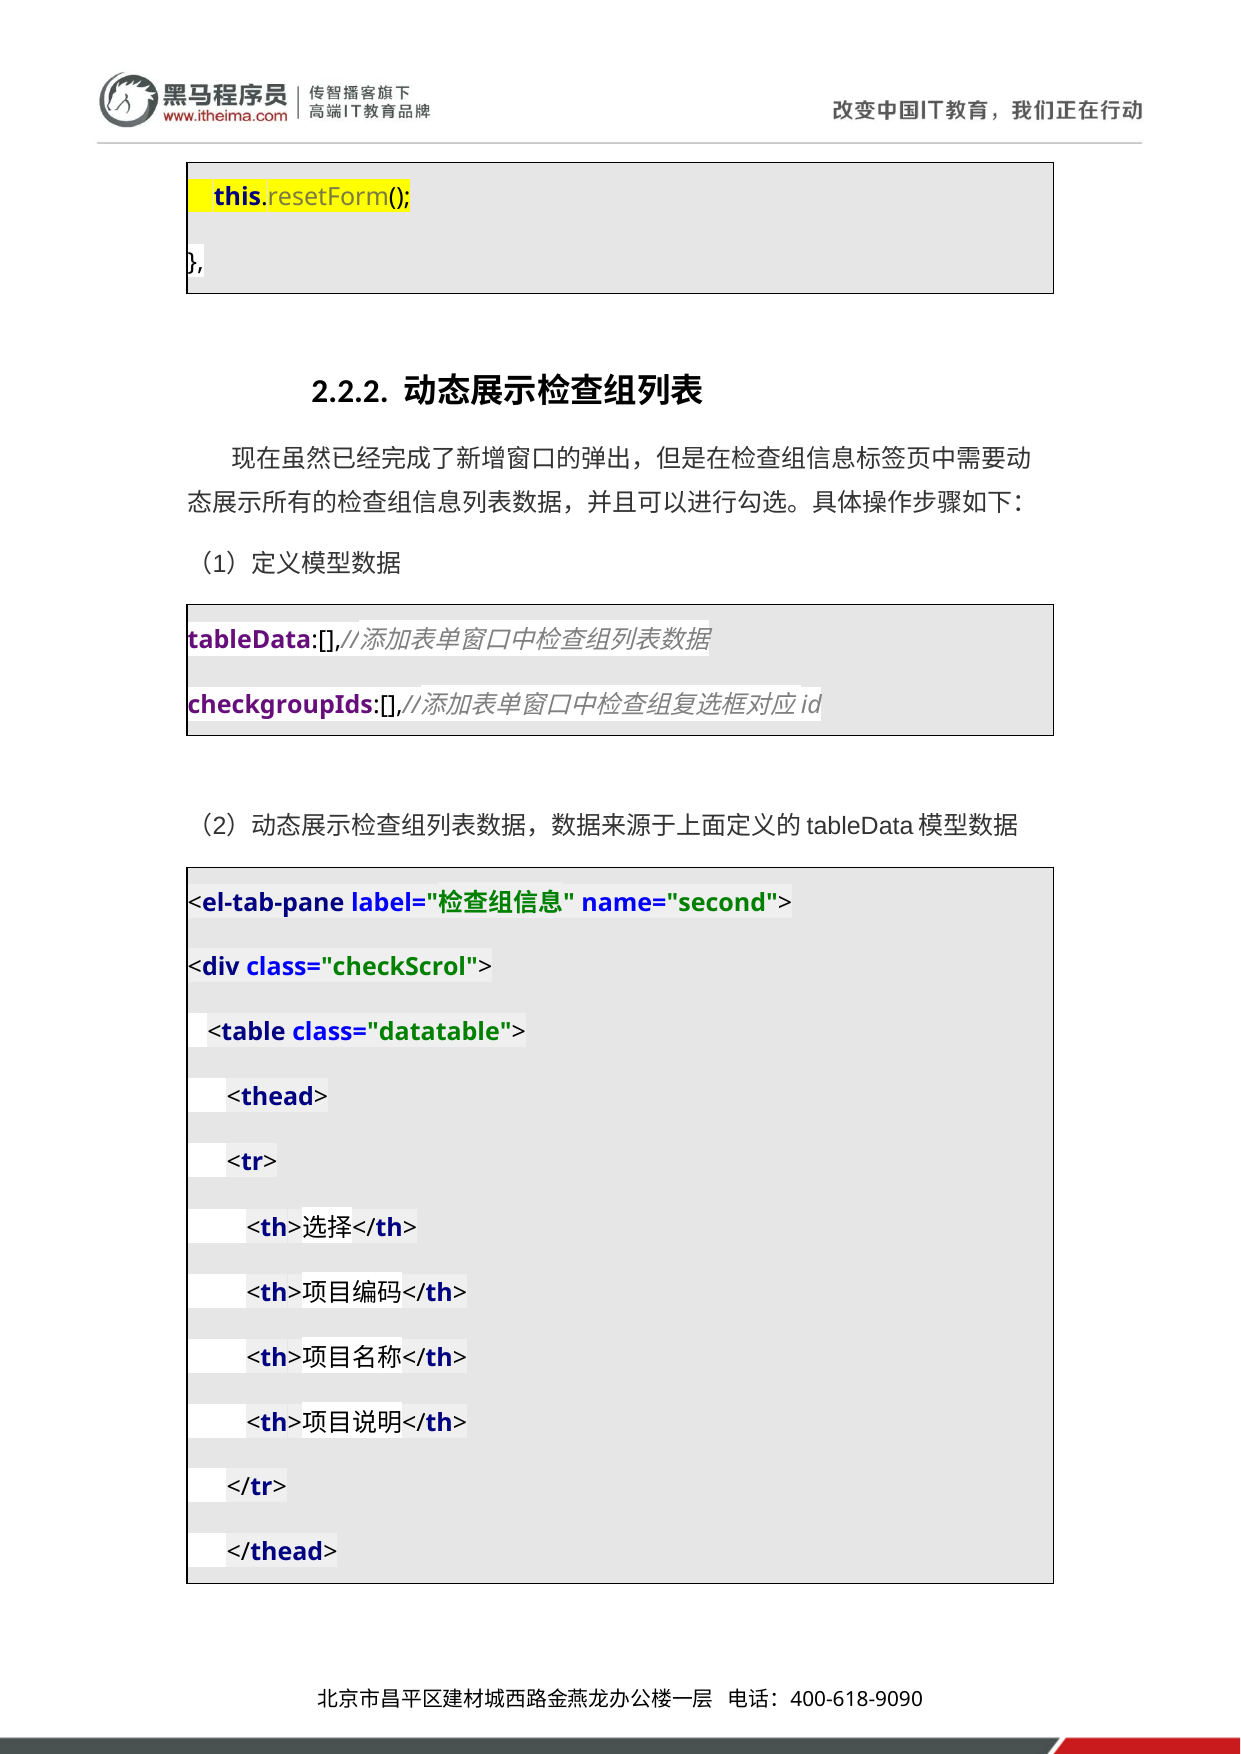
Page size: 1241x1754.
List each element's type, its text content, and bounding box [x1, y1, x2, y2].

list 定义模型数据 [187, 543, 1053, 579]
list 动态展示检查组列表数据，数据来源于上面定义的tableData模型数据 [187, 806, 1053, 842]
text tableData:[],//添加表单窗口中检查组列表数据 checkgroupIds:[],//添加表单窗口中检查组复选框对应id [188, 605, 1053, 735]
picture [0, 1678, 1241, 1754]
subtitle 动态展示检查组列表 [311, 363, 1053, 412]
picture [0, 1, 1241, 151]
text 现在虽然已经完成了新增窗口的弹出，但是在检查组信息标签页中需要动态展示所有的检查组信息列表数据，并且可以进行勾选。具体操作步骤如下： [187, 439, 1053, 518]
